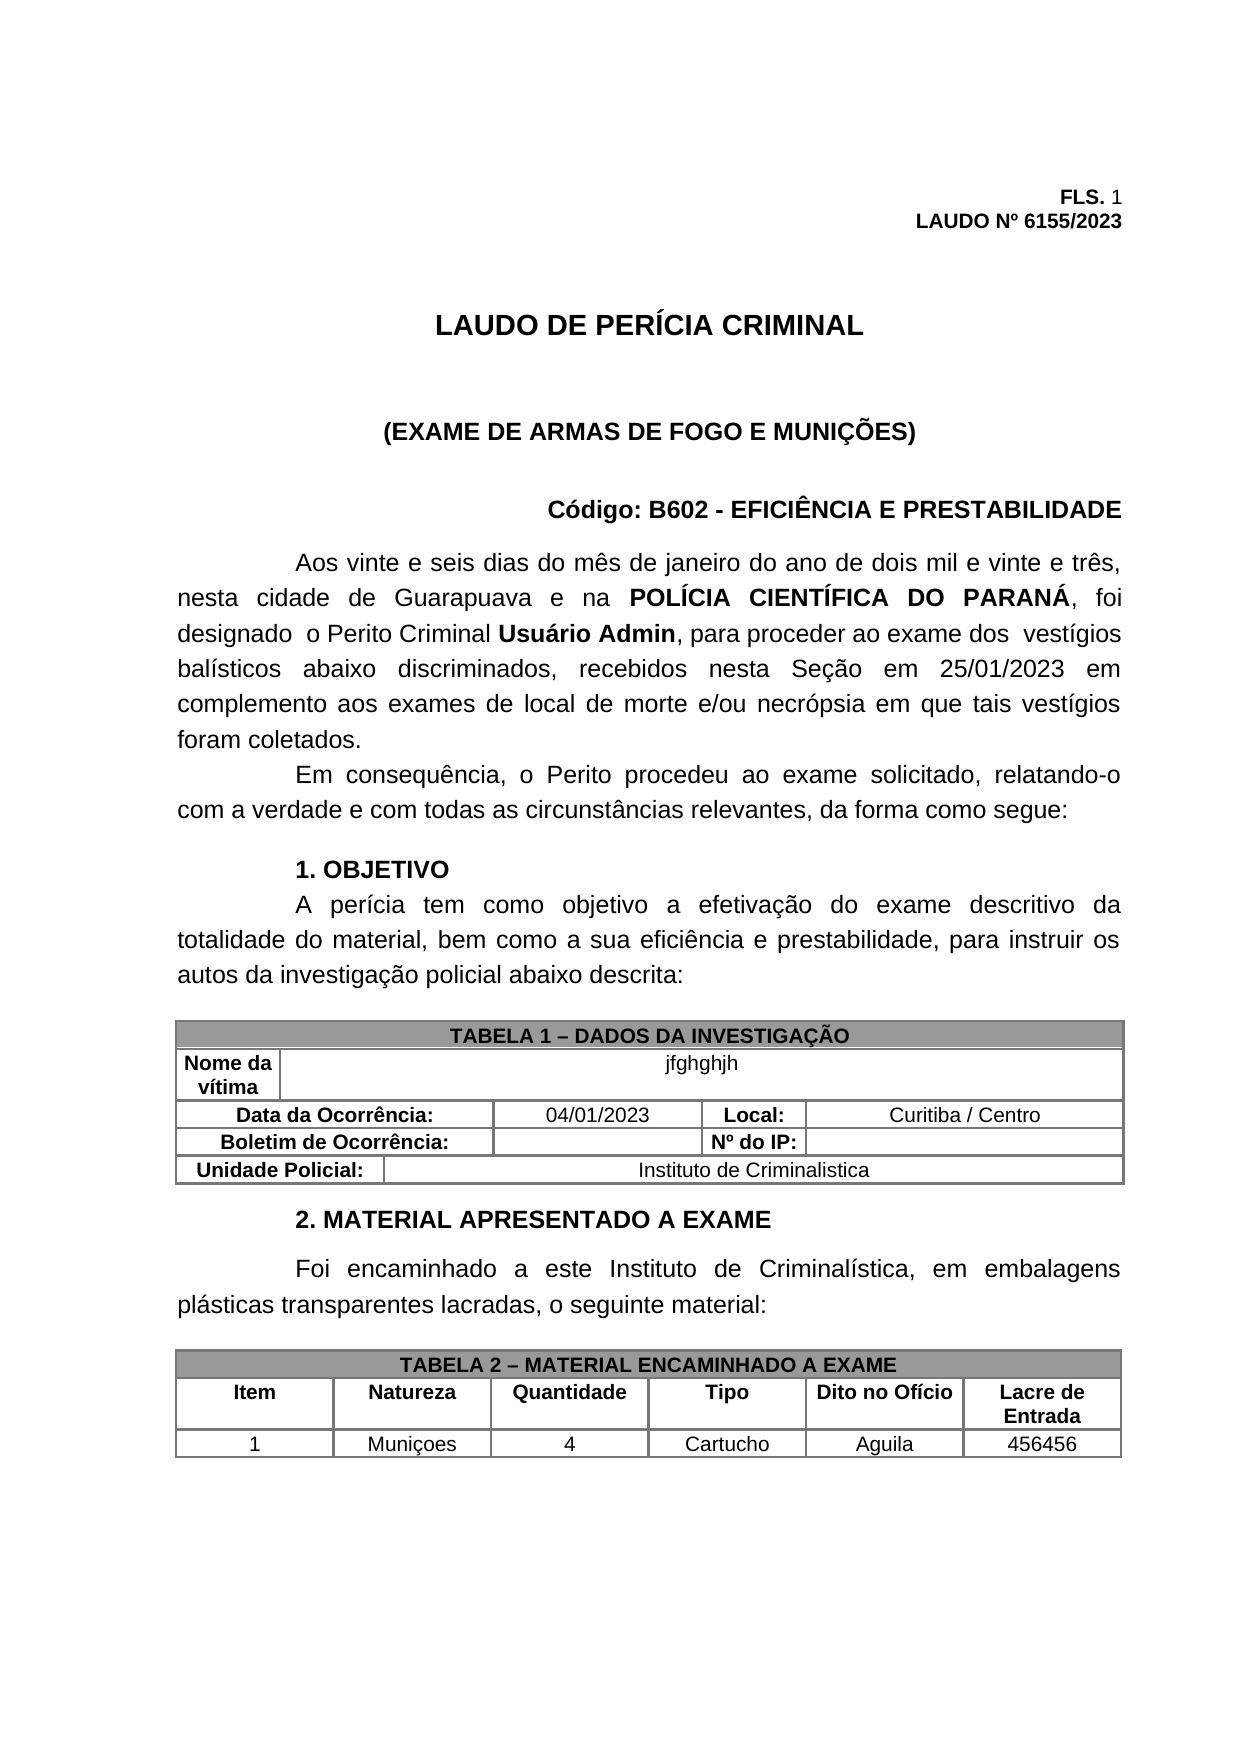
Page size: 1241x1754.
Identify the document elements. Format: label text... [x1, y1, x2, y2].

table_cell Unidade Policial: [177, 1157, 383, 1182]
table_cell jfghghjh [281, 1050, 1122, 1099]
table_cell 1 [177, 1431, 332, 1456]
table_cell Boletim de Ocorrência: [177, 1129, 492, 1154]
table_cell Quantidade [492, 1379, 647, 1428]
table_cell Data da Ocorrência: [177, 1102, 492, 1127]
table_cell Lacre de Entrada [965, 1379, 1120, 1428]
text 2. MATERIAL APRESENTADO A EXAME [177, 1205, 1122, 1234]
text Código: B602 - EFICIÊNCIA E PRESTABILIDADE [177, 495, 1122, 524]
table_cell Muniçoes [335, 1431, 490, 1456]
table_cell Cartucho [650, 1431, 805, 1456]
table_cell [495, 1129, 701, 1154]
text (EXAME DE ARMAS DE FOGO E MUNIÇÕES) [177, 417, 1122, 445]
table_header TABELA 2 – MATERIAL ENCAMINHADO A EXAME [177, 1352, 1120, 1377]
text Aos vinte e seis dias do mês de janeiro do ano de dois mil e vinte e três, nesta cidade de Guarapuava e na POLÍCIA CIENTÍFICA DO PARANÁ, foi designado o Perito Criminal Usuário Admin, para proceder ao exame dos vestígios balísticos abaixo discriminados, recebidos nesta Seção em 25/01/2023 em complemento aos exames de local de morte e/ou necrópsia em que tais vestígios foram coletados. [177, 548, 1122, 753]
table_cell Aguila [807, 1431, 962, 1456]
text Foi encaminhado a este Instituto de Criminalística, em embalagens plásticas transparentes lacradas, o seguinte material: [177, 1254, 1122, 1318]
table_cell Instituto de Criminalistica [385, 1157, 1122, 1182]
text Em consequência, o Perito procedeu ao exame solicitado, relatando-o com a verdade e com todas as circunstâncias relevantes, da forma como segue: [177, 760, 1122, 824]
table_cell Nome da vítima [177, 1050, 279, 1099]
table_cell Curitiba / Centro [807, 1102, 1122, 1127]
table_cell Dito no Ofício [807, 1379, 962, 1428]
table_cell Tipo [650, 1379, 805, 1428]
table_cell Item [177, 1379, 332, 1428]
table_cell [807, 1129, 1122, 1154]
table_cell 456456 [965, 1431, 1120, 1456]
table_cell 04/01/2023 [495, 1102, 701, 1127]
text 1. OBJETIVO [177, 854, 1122, 883]
table_cell Nº do IP: [703, 1129, 805, 1154]
text A perícia tem como objetivo a efetivação do exame descritivo da totalidade do material, bem como a sua eficiência e prestabilidade, para instruir os autos da investigação policial abaixo descrita: [177, 890, 1122, 989]
table_header TABELA 1 – DADOS DA INVESTIGAÇÃO [177, 1022, 1122, 1047]
table_cell Local: [703, 1102, 805, 1127]
table_cell Natureza [335, 1379, 490, 1428]
text LAUDO DE PERÍCIA CRIMINAL [177, 308, 1122, 342]
table_cell 4 [492, 1431, 647, 1456]
